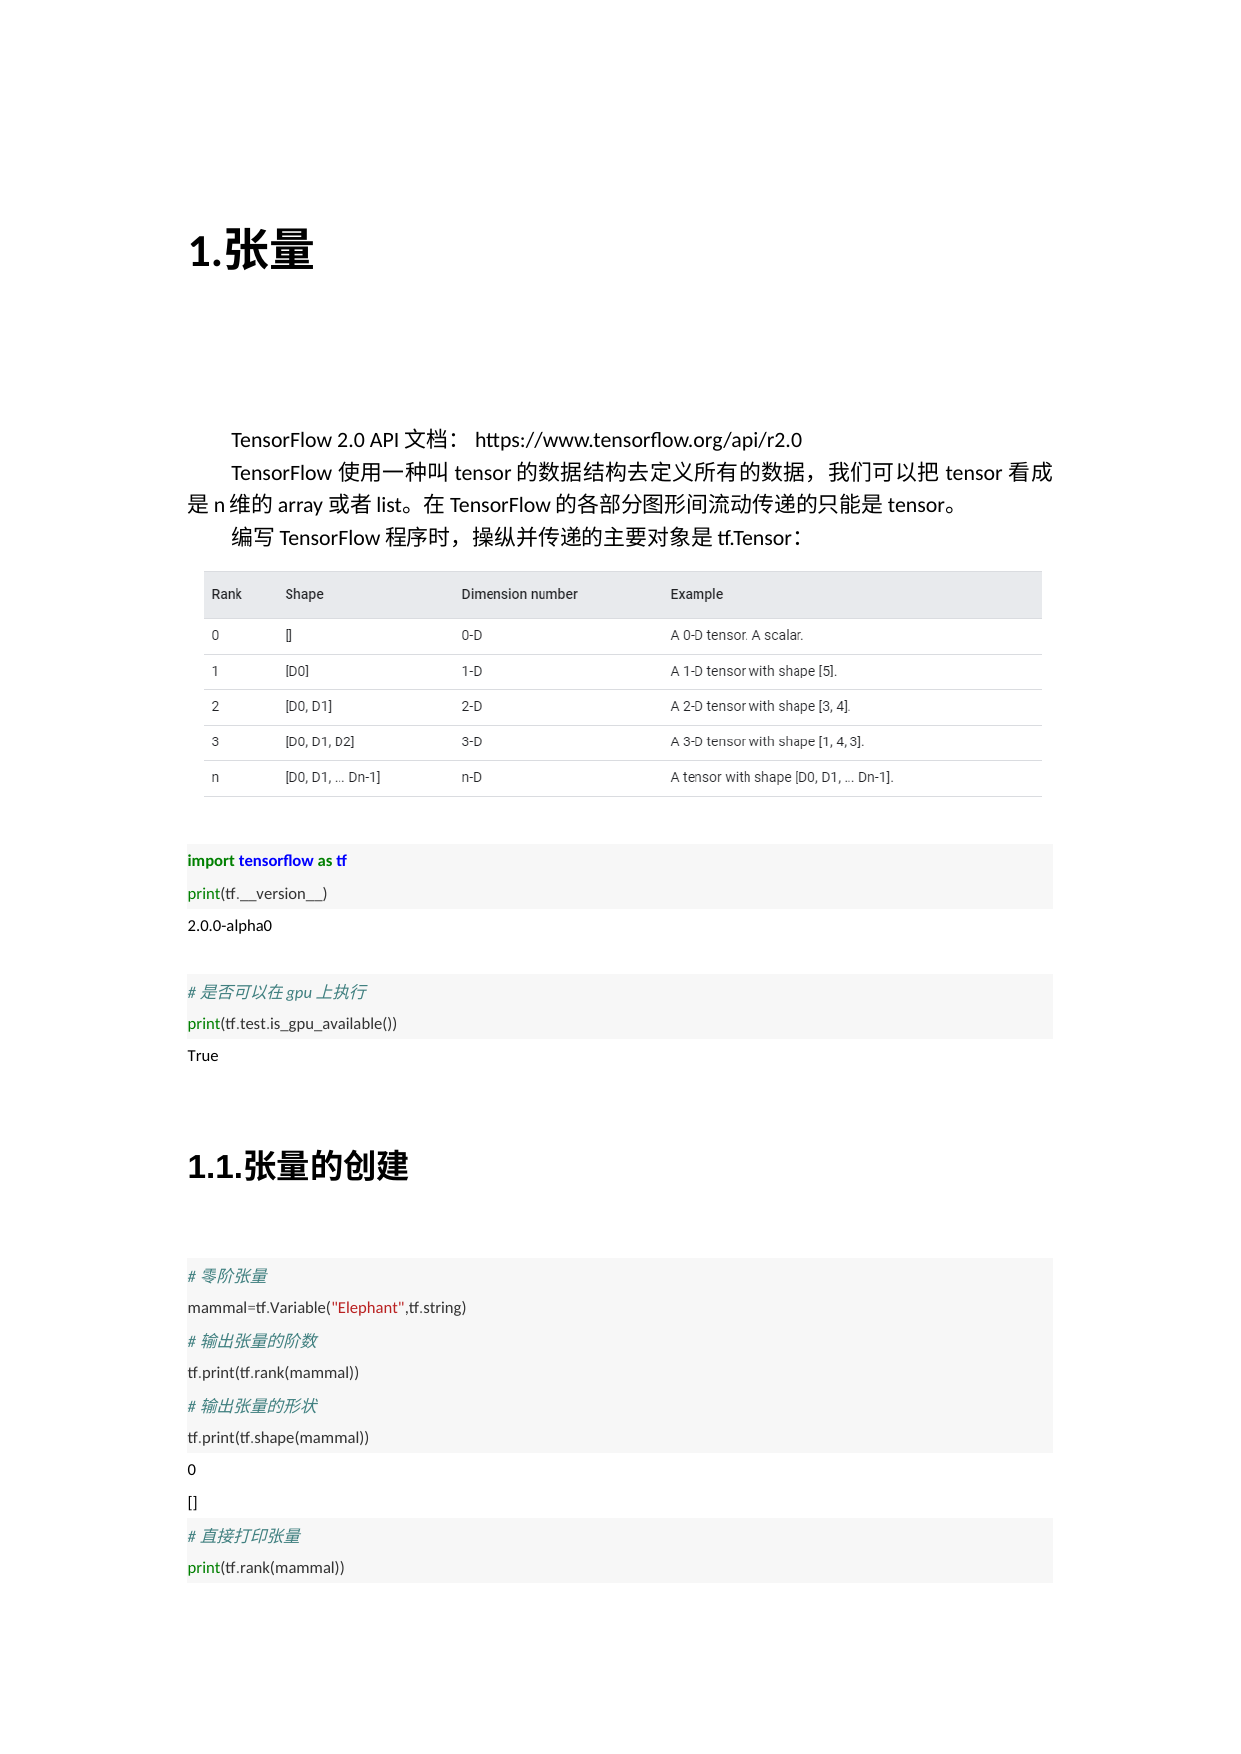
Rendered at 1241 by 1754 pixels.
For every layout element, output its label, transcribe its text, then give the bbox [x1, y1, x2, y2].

text # 是否可以在gpu上执行 [187, 974, 1053, 1007]
text # 输出张量的阶数 [187, 1323, 1053, 1356]
text TensorFlow 2.0 API 文档： https://www.tensorflow.org/api/r2.0 [187, 422, 1053, 454]
text print(tf.rank(mammal)) [187, 1551, 1053, 1583]
subtitle 1.张量 [187, 197, 1053, 295]
picture [187, 552, 1052, 803]
text tf.print(tf.rank(mammal)) [187, 1356, 1053, 1388]
text # 零阶张量 [187, 1258, 1053, 1291]
subtitle 1.1.张量的创建 [187, 1132, 1053, 1197]
text # 直接打印张量 [187, 1518, 1053, 1551]
text tf.print(tf.shape(mammal)) [187, 1421, 1053, 1453]
text True [187, 1039, 1053, 1072]
text print(tf.test.is_gpu_available()) [187, 1007, 1053, 1039]
text 编写TensorFlow程序时，操纵并传递的主要对象是tf.Tensor： [187, 519, 1053, 552]
text 0 [187, 1453, 1053, 1486]
text 2.0.0-alpha0 [187, 909, 1053, 942]
text [] [187, 1486, 1053, 1518]
text print(tf.__version__) [187, 877, 1053, 909]
text import tensorflow as tf [187, 844, 1053, 877]
text TensorFlow 使用一种叫tensor的数据结构去定义所有的数据，我们可以把tensor 看成是n维的array 或者list。在TensorFlow的各部分图形间流动传递的只能是tensor。 [187, 454, 1053, 519]
text mammal=tf.Variable("Elephant",tf.string) [187, 1291, 1053, 1323]
text # 输出张量的形状 [187, 1388, 1053, 1421]
